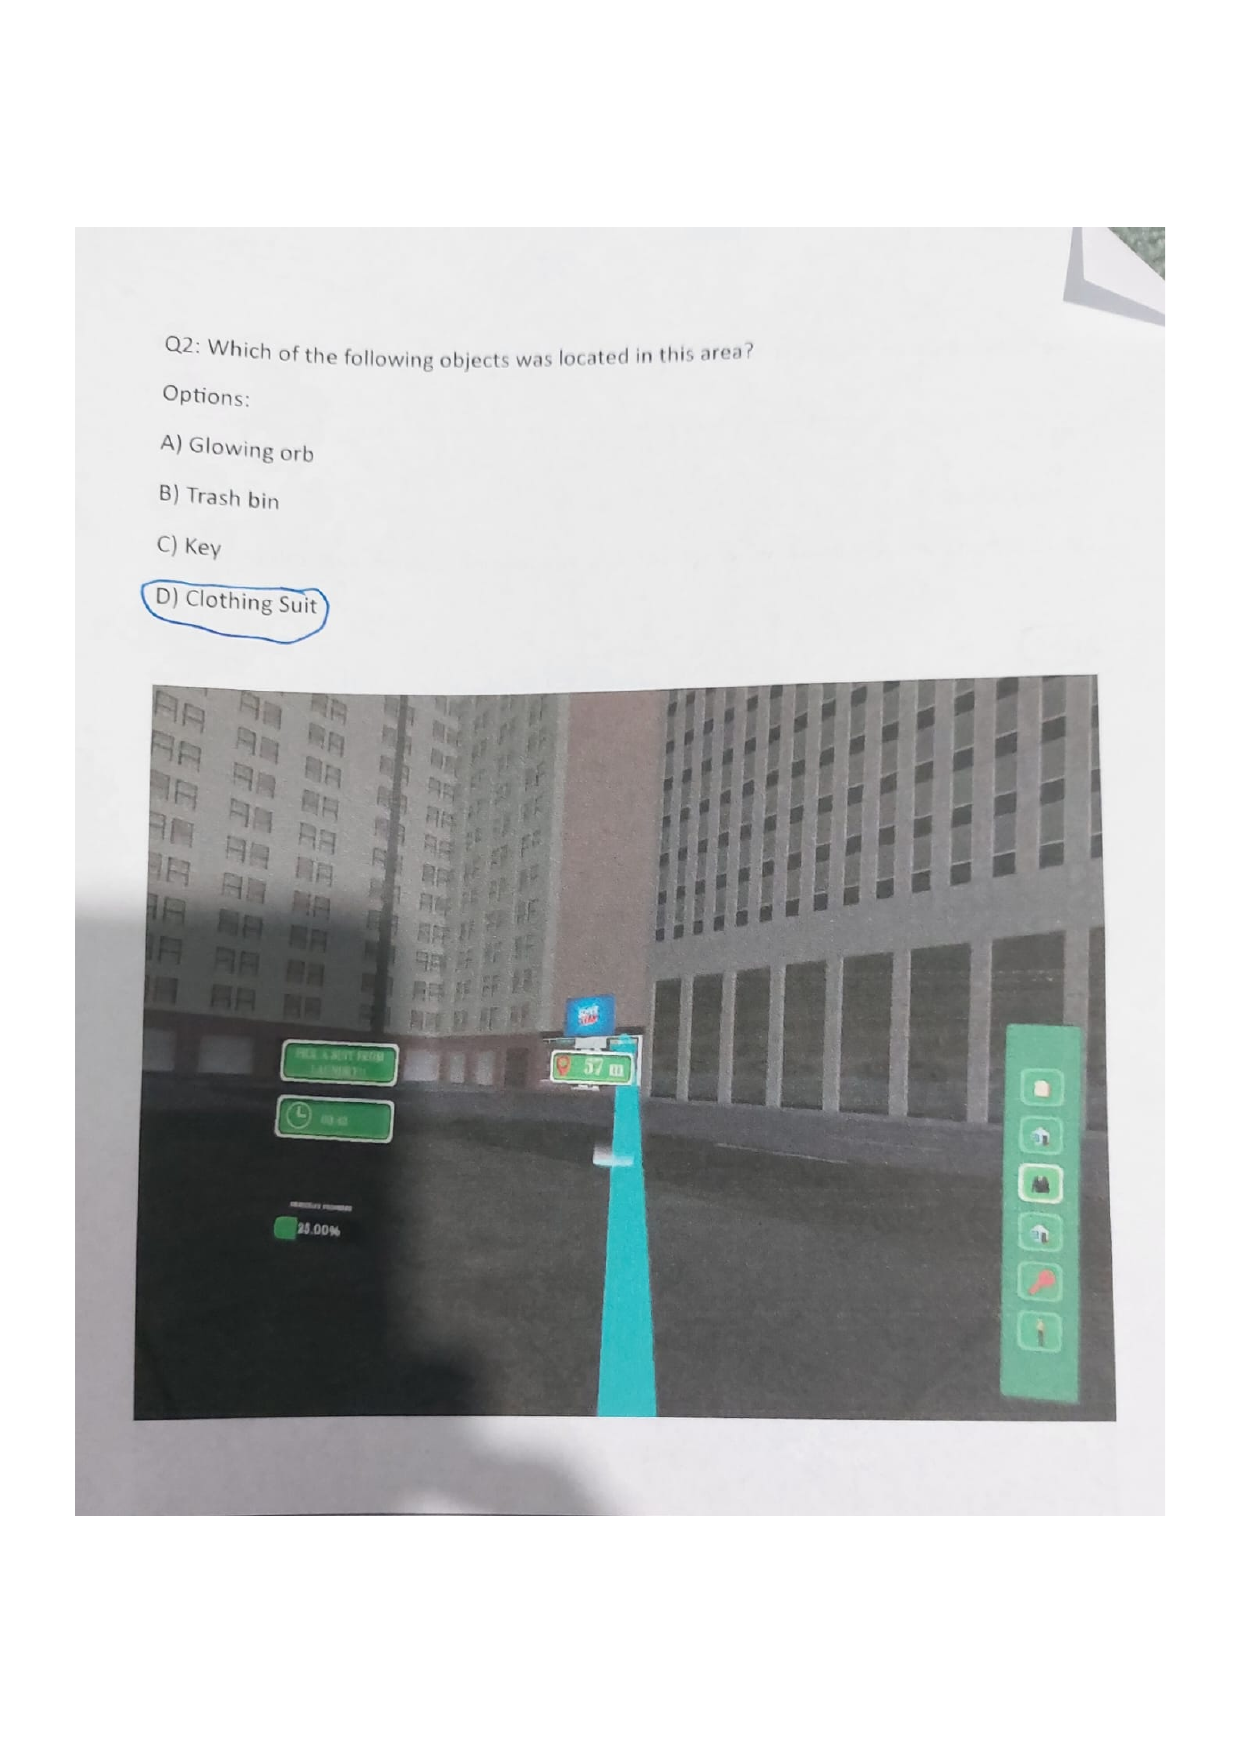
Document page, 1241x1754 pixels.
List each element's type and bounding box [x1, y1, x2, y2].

picture [75, 227, 1166, 1516]
